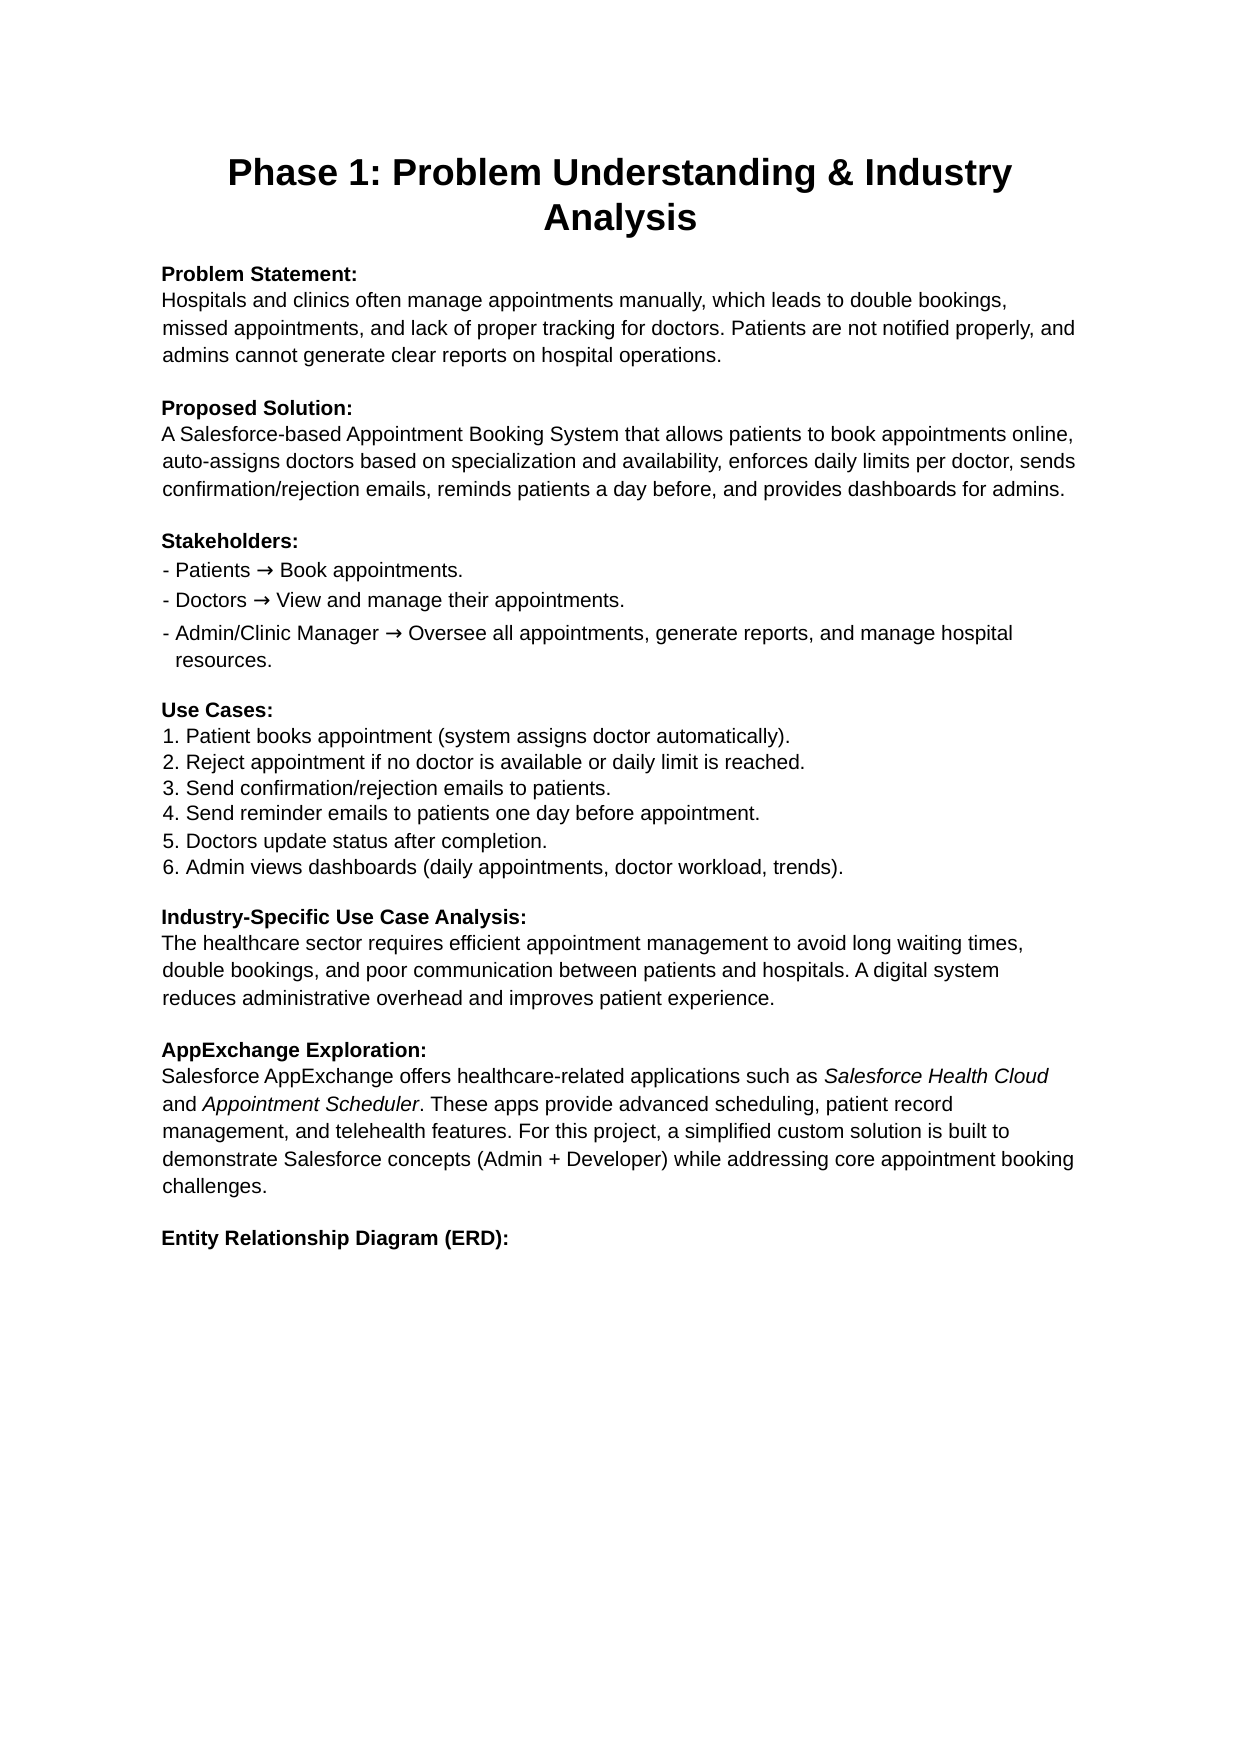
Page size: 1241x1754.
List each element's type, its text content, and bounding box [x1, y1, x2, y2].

text Industry-Specific Use Case Analysis: [161, 904, 1078, 928]
list Reject appointment if no doctor is available or daily limit is reached. [162, 750, 1077, 774]
list Doctors update status after completion. [162, 829, 1077, 853]
list Doctors → View and manage their appointments. [162, 585, 1077, 614]
text Salesforce AppExchange offers healthcare-related applications such as Salesforce Health Cloud and Appointment Scheduler. These apps provide advanced scheduling, patient record management, and telehealth features. For this project, a simplified custom solution is built to demonstrate Salesforce concepts (Admin + Developer) while addressing core appointment booking challenges. [161, 1064, 1077, 1198]
list Admin/Clinic Manager → Oversee all appointments, generate reports, and manage hospital resources. [162, 618, 1077, 672]
list Patients → Book appointments. [162, 555, 1077, 583]
text Entity Relationship Diagram (ERD): [161, 1226, 1077, 1250]
list Send reminder emails to patients one day before appointment. [162, 801, 1077, 825]
text The healthcare sector requires efficient appointment management to avoid long waiting times, double bookings, and poor communication between patients and hospitals. A digital system reduces administrative overhead and improves patient experience. [161, 931, 1077, 1010]
text Hospitals and clinics often manage appointments manually, which leads to double bookings, missed appointments, and lack of proper tracking for doctors. Patients are not notified properly, and admins cannot generate clear reports on hospital operations. [161, 288, 1077, 367]
text Use Cases: [161, 698, 1078, 722]
text A Salesforce-based Appointment Booking System that allows patients to book appointments online, auto-assigns doctors based on specialization and availability, enforces daily limits per doctor, sends confirmation/rejection emails, reminds patients a day before, and provides dashboards for admins. [161, 421, 1077, 500]
list Send confirmation/rejection emails to patients. [162, 775, 1077, 799]
text Stakeholders: [161, 528, 1078, 552]
list Admin views dashboards (daily appointments, doctor workload, trends). [162, 855, 1077, 879]
text Problem Statement: [161, 262, 1078, 286]
text Proposed Solution: [161, 395, 1078, 419]
text AppExchange Exploration: [161, 1038, 1078, 1062]
text Phase 1: Problem Understanding & Industry Analysis [162, 150, 1078, 239]
list Patient books appointment (system assigns doctor automatically). [162, 724, 1077, 748]
